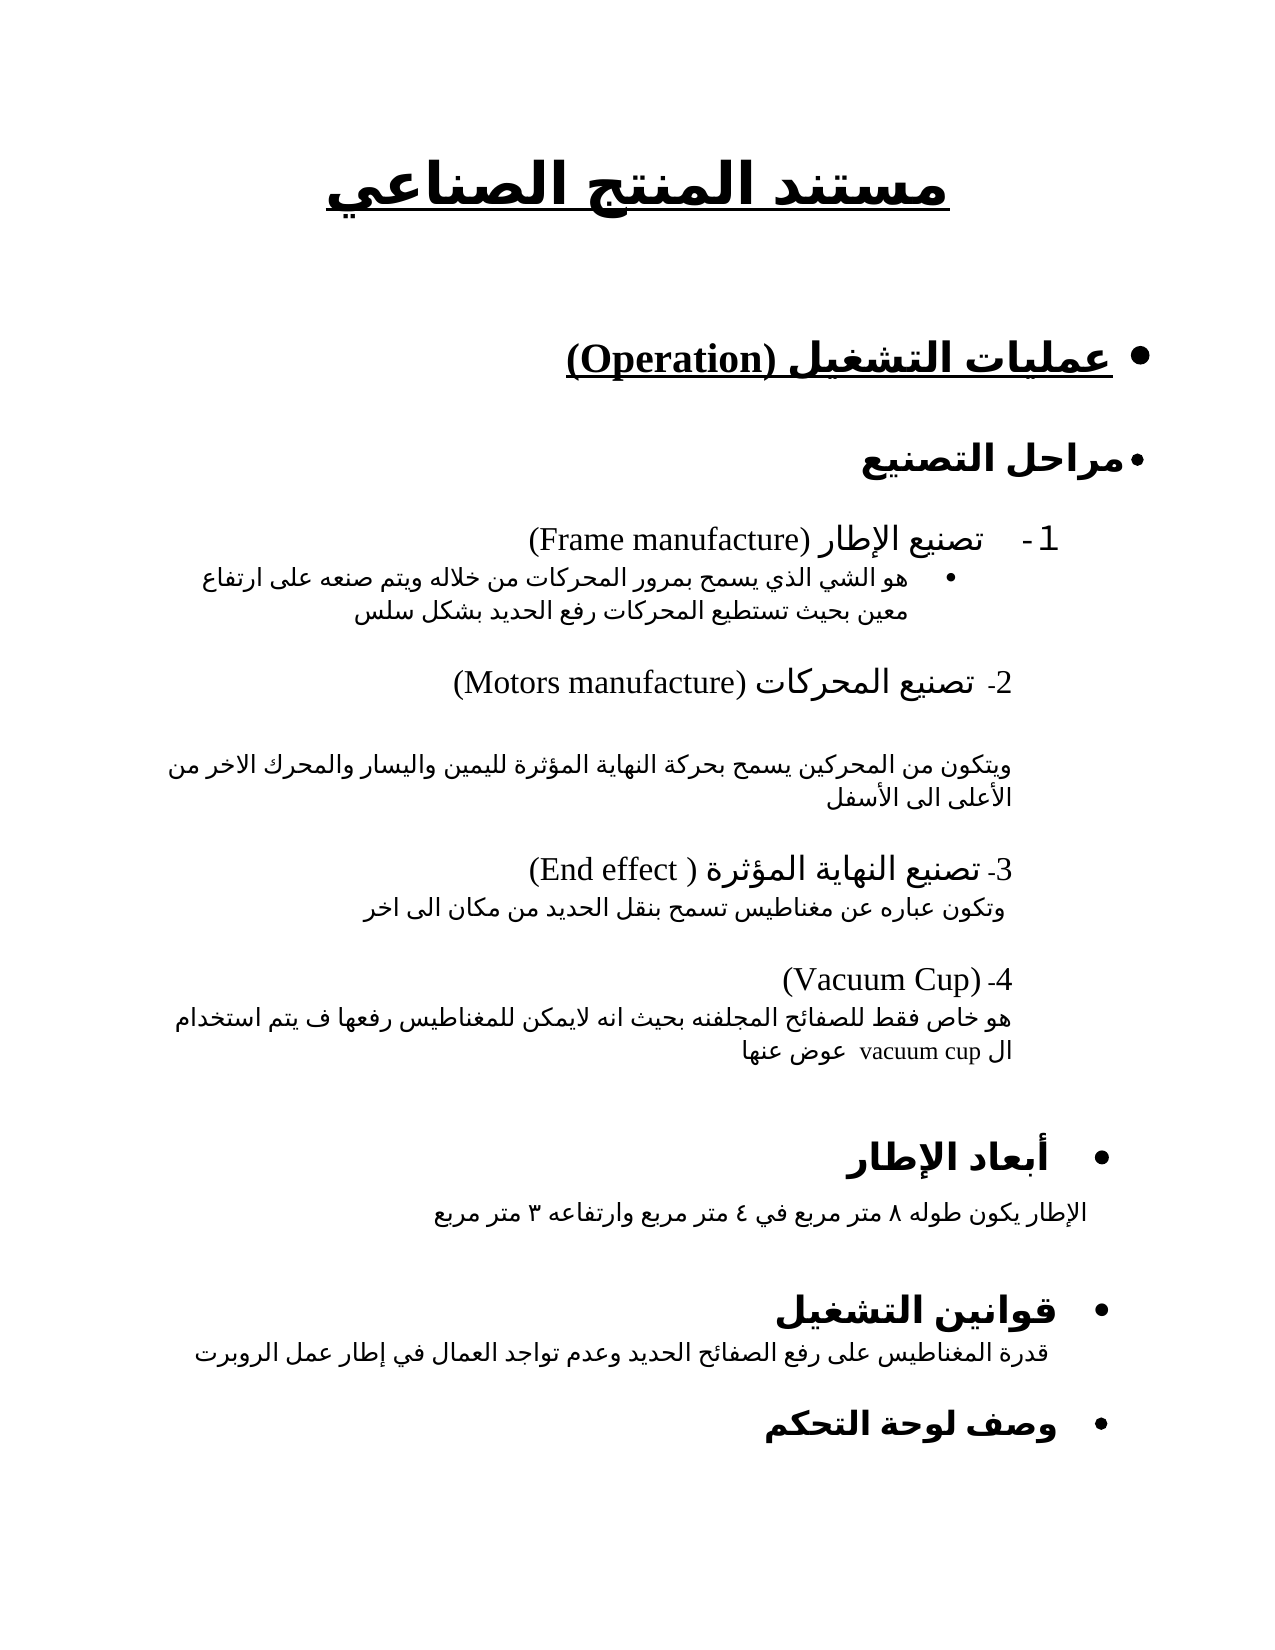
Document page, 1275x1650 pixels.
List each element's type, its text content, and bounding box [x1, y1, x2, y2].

list مراحل التصنيع [150, 436, 1132, 479]
list هو خاص فقط للصفائح المجلفنه بحيث انه لايمكن للمغناطيس رفعها ف يتم استخدام ال vacuum cup عوض عنها [150, 1003, 1012, 1065]
list وتكون عباره عن مغناطيس تسمح بنقل الحديد من مكان الى اخر [150, 893, 1012, 922]
text الإطار يكون طوله ٨ متر مربع في ٤ متر مربع وارتفاعه ٣ متر مربع [150, 1198, 1087, 1226]
list أبعاد الإطار [150, 1136, 1096, 1179]
list قدرة المغناطيس على رفع الصفائح الحديد وعدم تواجد العمال في إطار عمل الروبرت [150, 1338, 1050, 1367]
list وصف لوحة التحكم [150, 1404, 1096, 1443]
list هو الشي الذي يسمح بمرور المحركات من خلاله ويتم صنعه على ارتفاع معين بحيث تستطيع المحركات رفع الحديد بشكل سلس [150, 563, 947, 625]
list تصنيع الإطار (Frame manufacture) [150, 519, 1022, 557]
list قوانين التشغيل [150, 1289, 1096, 1332]
list 3- تصنيع النهاية المؤثرة ( End effect) [150, 849, 1012, 888]
list ويتكون من المحركين يسمح بحركة النهاية المؤثرة لليمين واليسار والمحرك الاخر من الأعلى الى الأسفل [150, 750, 1012, 812]
text مستند المنتج الصناعي [150, 150, 1125, 217]
list 4- (Vacuum Cup) [150, 959, 1012, 998]
list 2- تصنيع المحركات (Motors manufacture) [150, 662, 1012, 700]
list عمليات التشغيل (Operation) [150, 334, 1132, 384]
